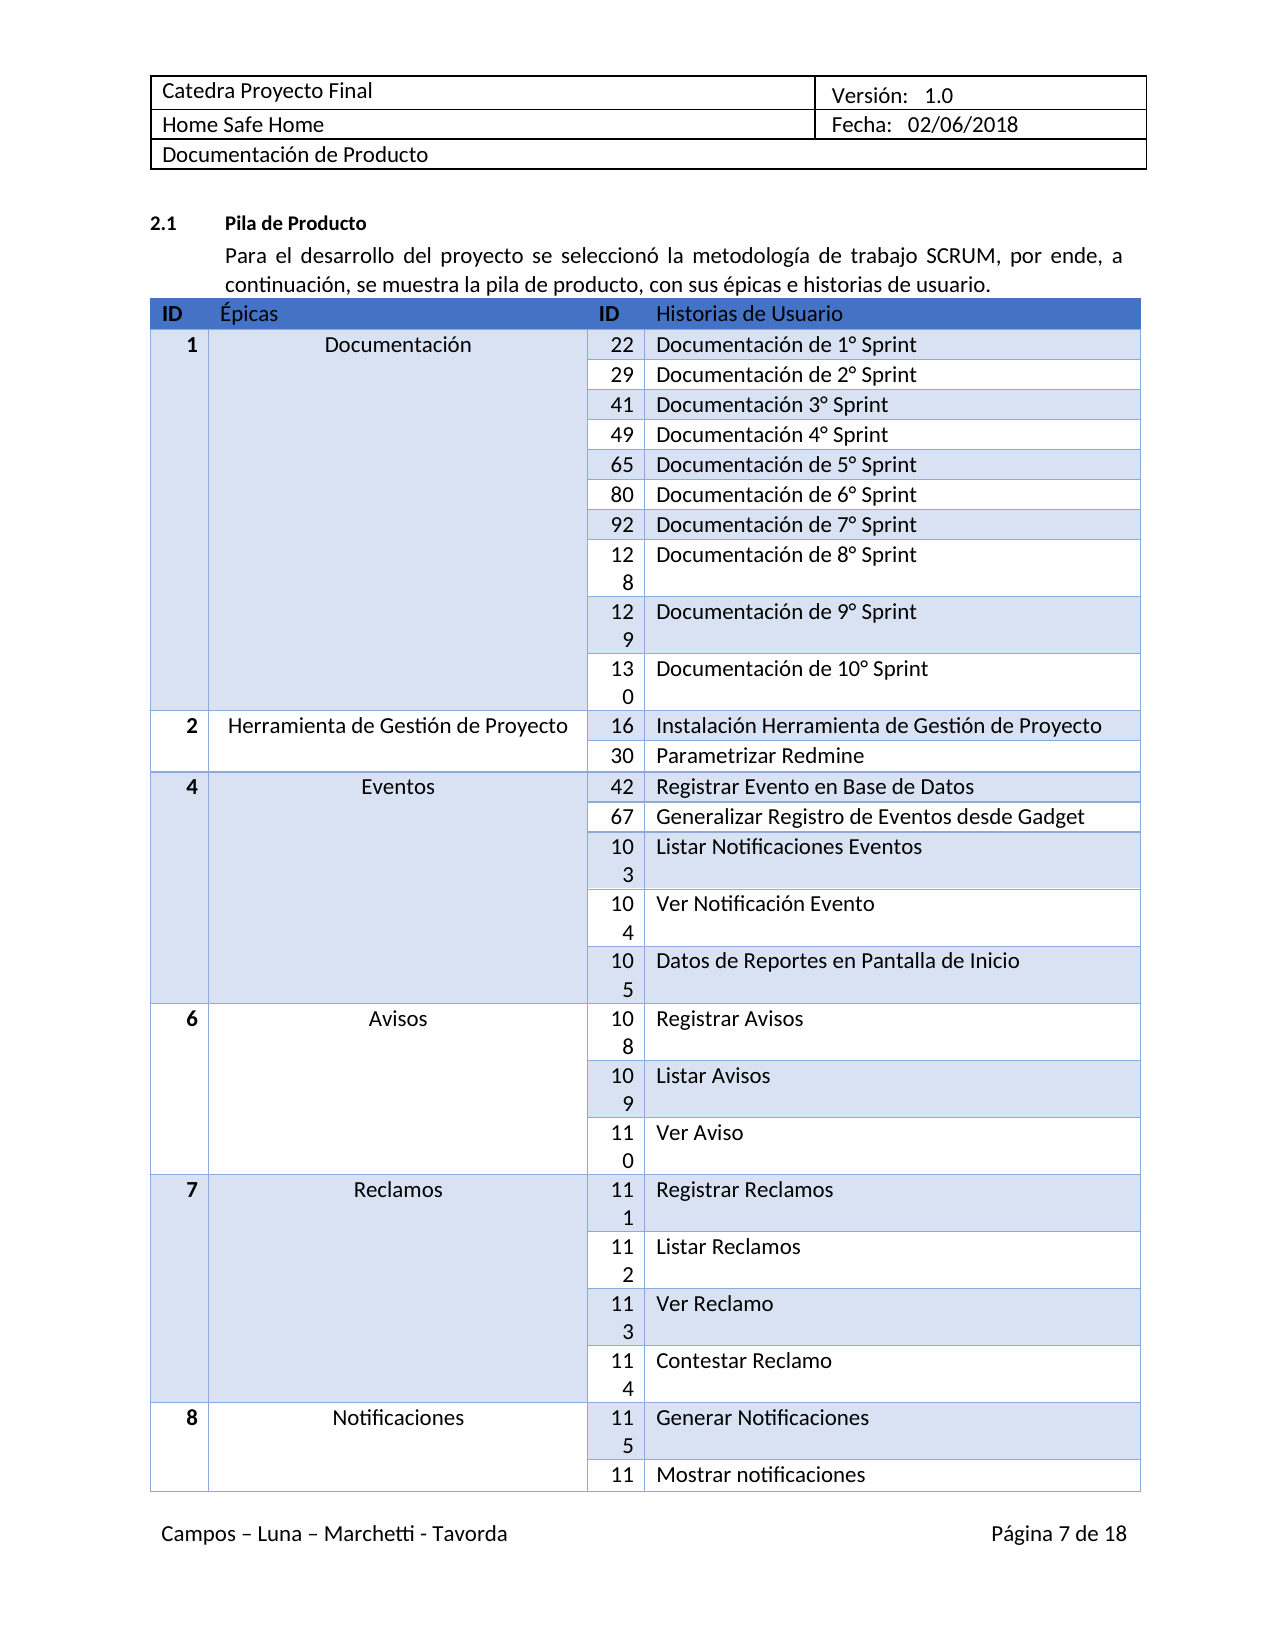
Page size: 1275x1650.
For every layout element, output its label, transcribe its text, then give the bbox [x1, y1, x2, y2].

table_cell Generalizar Registro de Eventos desde Gadget [645, 803, 1140, 831]
table_cell 111 [588, 1175, 644, 1231]
table_cell Ver Reclamo [645, 1289, 1140, 1345]
table_cell 80 [588, 480, 644, 509]
text Para el desarrollo del proyecto se seleccionó la metodología de trabajo SCRUM, por ende, a continuación, se muestra la pila de producto, con sus épicas e historias de usuario. [225, 242, 1125, 298]
table_cell Registrar Reclamos [645, 1175, 1140, 1231]
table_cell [645, 1460, 1140, 1491]
table_cell Documentación de 5° Sprint [645, 450, 1140, 479]
table_cell Ver Notificación Evento [645, 890, 1140, 946]
table_cell 8 [151, 1403, 208, 1491]
table_cell 16 [588, 711, 644, 740]
table_cell 29 [588, 360, 644, 389]
table_cell Listar Reclamos [645, 1232, 1140, 1288]
table_cell 42 [588, 773, 644, 801]
table_cell Listar Notificaciones Eventos [645, 833, 1140, 888]
table_cell 6 [151, 1004, 208, 1174]
table_cell 105 [588, 947, 644, 1003]
table_cell Documentación de 9° Sprint [645, 597, 1140, 653]
table_cell 67 [588, 803, 644, 831]
table_header ID [151, 299, 208, 329]
table_cell Documentación de 6° Sprint [645, 480, 1140, 509]
table_cell 115 [588, 1403, 644, 1459]
table_cell 103 [588, 833, 644, 888]
table_cell 108 [588, 1004, 644, 1060]
table_cell Avisos [209, 1004, 587, 1174]
table_cell Ver Aviso [645, 1118, 1140, 1174]
subtitle Pila de Producto [150, 210, 1125, 235]
table_header Épicas [209, 299, 587, 329]
table_cell Documentación de 7° Sprint [645, 510, 1140, 539]
table_cell 128 [588, 540, 644, 596]
table_cell 104 [588, 890, 644, 946]
table_cell Herramienta de Gestión de Proyecto [209, 711, 587, 771]
table_cell 41 [588, 390, 644, 419]
table_cell 113 [588, 1289, 644, 1345]
table_cell 116 [588, 1460, 644, 1491]
table_cell Documentación 3° Sprint [645, 390, 1140, 419]
table_cell 92 [588, 510, 644, 539]
table_cell 7 [151, 1175, 208, 1402]
table_header ID [588, 299, 644, 329]
table_cell Registrar Avisos [645, 1004, 1140, 1060]
table_header Historias de Usuario [645, 299, 1140, 329]
table_cell Documentación de 8° Sprint [645, 540, 1140, 596]
table_cell 4 [151, 773, 208, 1003]
table_cell Contestar Reclamo [645, 1346, 1140, 1402]
table_cell Registrar Evento en Base de Datos [645, 773, 1140, 801]
table_cell Reclamos [209, 1175, 587, 1402]
table_cell Listar Avisos [645, 1061, 1140, 1117]
table_cell Datos de Reportes en Pantalla de Inicio [645, 947, 1140, 1003]
table_cell 110 [588, 1118, 644, 1174]
table_cell Eventos [209, 773, 587, 1003]
table_cell Documentación de 10° Sprint [645, 654, 1140, 710]
table_cell Documentación de 2° Sprint [645, 360, 1140, 389]
table_cell Documentación [209, 330, 587, 710]
table_cell 109 [588, 1061, 644, 1117]
table_cell 49 [588, 420, 644, 449]
table_cell 129 [588, 597, 644, 653]
table_cell 2 [151, 711, 208, 771]
table_cell 30 [588, 741, 644, 771]
table_cell Documentación de 1° Sprint [645, 330, 1140, 359]
table_cell Documentación 4° Sprint [645, 420, 1140, 449]
table_cell 114 [588, 1346, 644, 1402]
table_cell Notificaciones [209, 1403, 587, 1491]
table_cell 1 [151, 330, 208, 710]
table_cell Generar Notificaciones [645, 1403, 1140, 1459]
table_cell Parametrizar Redmine [645, 741, 1140, 771]
table_cell 130 [588, 654, 644, 710]
table_cell 65 [588, 450, 644, 479]
table_cell 112 [588, 1232, 644, 1288]
table_cell Instalación Herramienta de Gestión de Proyecto [645, 711, 1140, 740]
table_cell 22 [588, 330, 644, 359]
